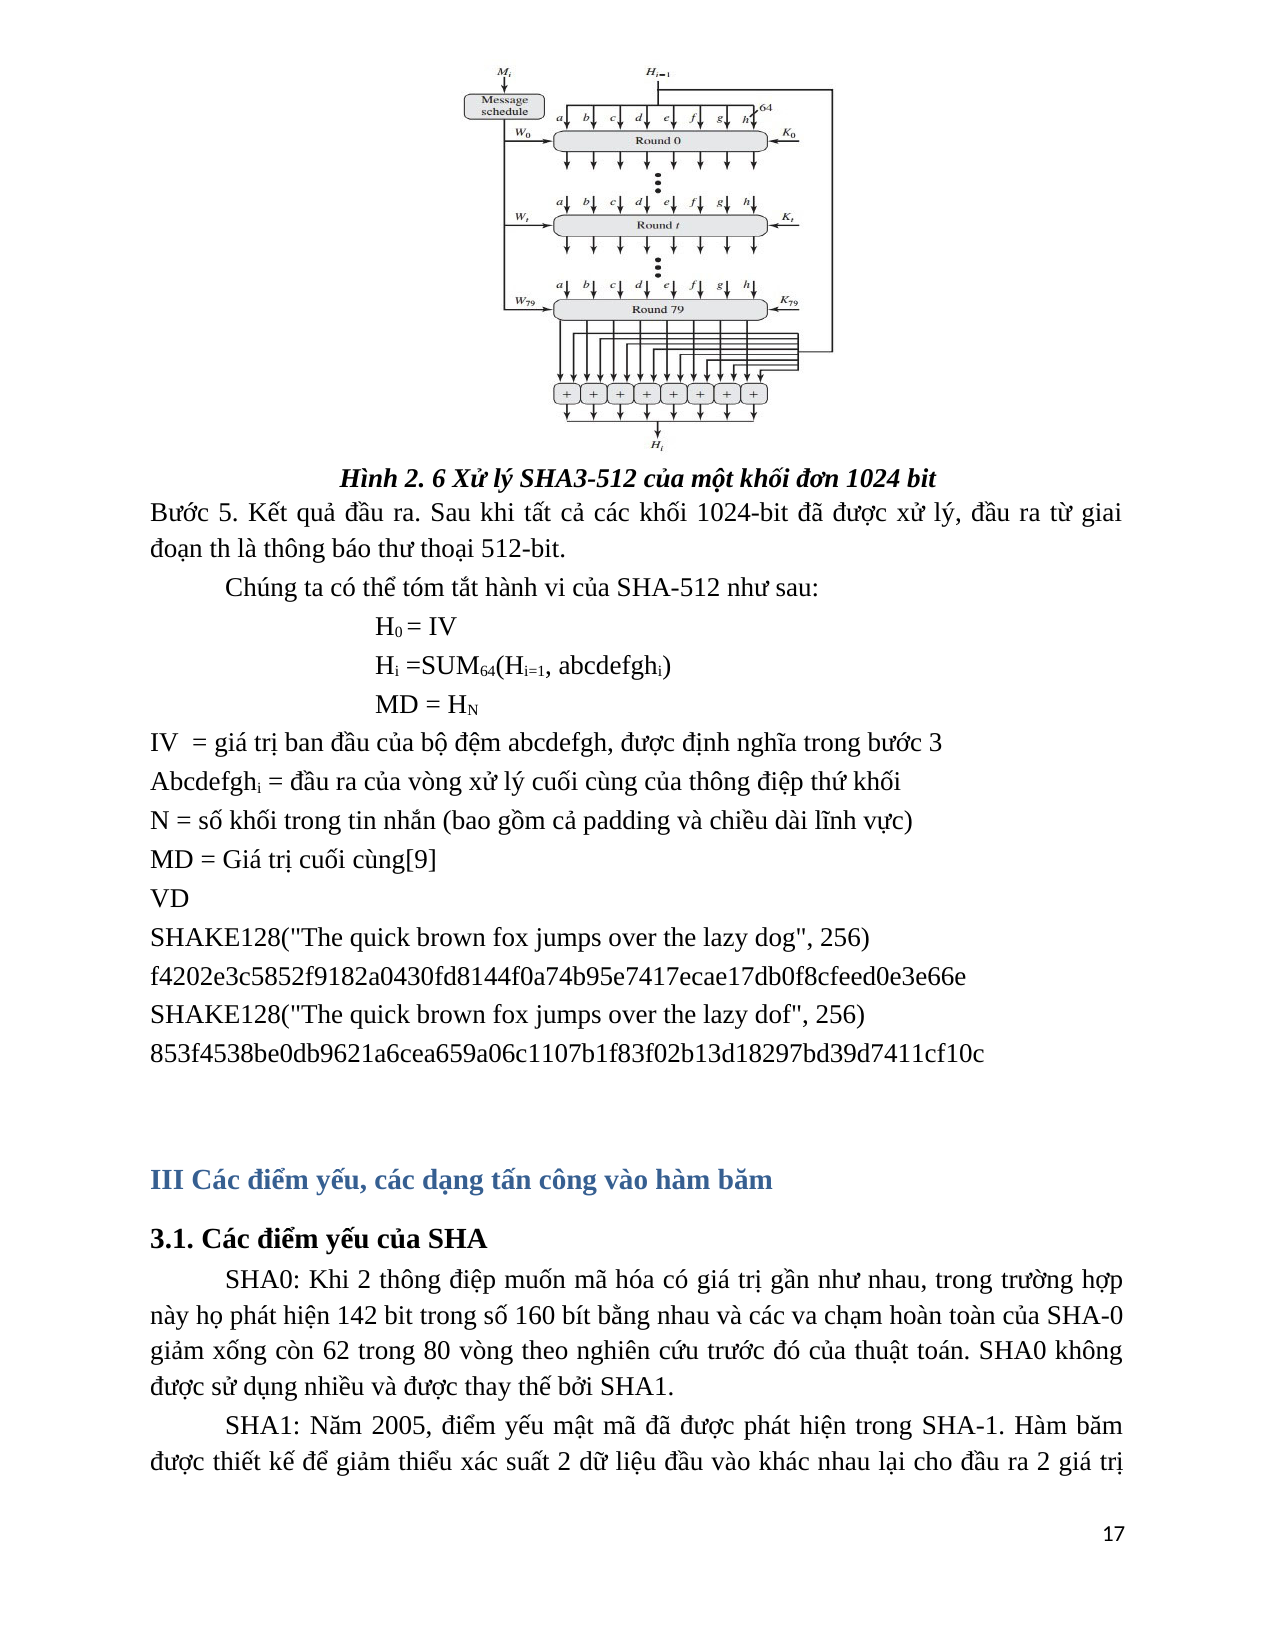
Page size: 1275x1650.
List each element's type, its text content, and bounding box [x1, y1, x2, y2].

text MD = Giá trị cuối cùng[9] [150, 843, 1125, 874]
text Hình 2. 6 Xử lý SHA3-512 của một khối đơn 1024 bit [150, 462, 1125, 493]
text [150, 1409, 1125, 1445]
text MD = HN [150, 688, 1125, 719]
text H0 = IV [150, 610, 1125, 641]
text SHA0: Khi 2 thông điệp muốn mã hóa có giá trị gần như nhau, trong trường hợp này họ phát hiện 142 bit trong số 160 bít bằng nhau và các va chạm hoàn toàn của SHA-0 giảm xống còn 62 trong 80 vòng theo nghiên cứu trước đó của thuật toán. SHA0 không được sử dụng nhiều và được thay thế bởi SHA1. [150, 1263, 1125, 1299]
text 853f4538be0db9621a6cea659a06c1107b1f83f02b13d18297bd39d7411cf10c [150, 1037, 1125, 1068]
text Hi =SUM64(Hi=1, abcdefghi) [150, 649, 1125, 680]
text Bước 5. Kết quả đầu ra. Sau khi tất cả các khối 1024-bit đã được xử lý, đầu ra từ giai đoạn th là thông báo thư thoại 512-bit. [150, 497, 1125, 563]
subtitle 3.1. Các điểm yếu của SHA [150, 1221, 1125, 1255]
text SHAKE128("The quick brown fox jumps over the lazy dof", 256) [150, 998, 1125, 1030]
text VD [150, 882, 1125, 913]
text IV = giá trị ban đầu của bộ đệm abcdefgh, được định nghĩa trong bước 3 [150, 727, 1125, 758]
text SHAKE128("The quick brown fox jumps over the lazy dog", 256) [150, 921, 1125, 952]
subtitle III Các điểm yếu, các dạng tấn công vào hàm băm [150, 1162, 1125, 1196]
text N = số khối trong tin nhắn (bao gồm cả padding và chiều dài lĩnh vực) [150, 804, 1125, 835]
text Chúng ta có thể tóm tắt hành vi của SHA-512 như sau: [150, 571, 1125, 602]
picture [420, 59, 855, 455]
text SHA0: Khi 2 thông điệp muốn mã hóa có giá trị gần như nhau, trong trường hợp này họ phát hiện 142 bit trong số 160 bít bằng nhau và các va chạm hoàn toàn của SHA-0 giảm xống còn 62 trong 80 vòng theo nghiên cứu trước đó của thuật toán. SHA0 không được sử dụng nhiều và được thay thế bởi SHA1. [150, 1366, 1125, 1401]
text f4202e3c5852f9182a0430fd8144f0a74b95e7417ecae17db0f8cfeed0e3e66e [150, 960, 1125, 991]
text Abcdefghi = đầu ra của vòng xử lý cuối cùng của thông điệp thứ khối [150, 765, 1125, 797]
